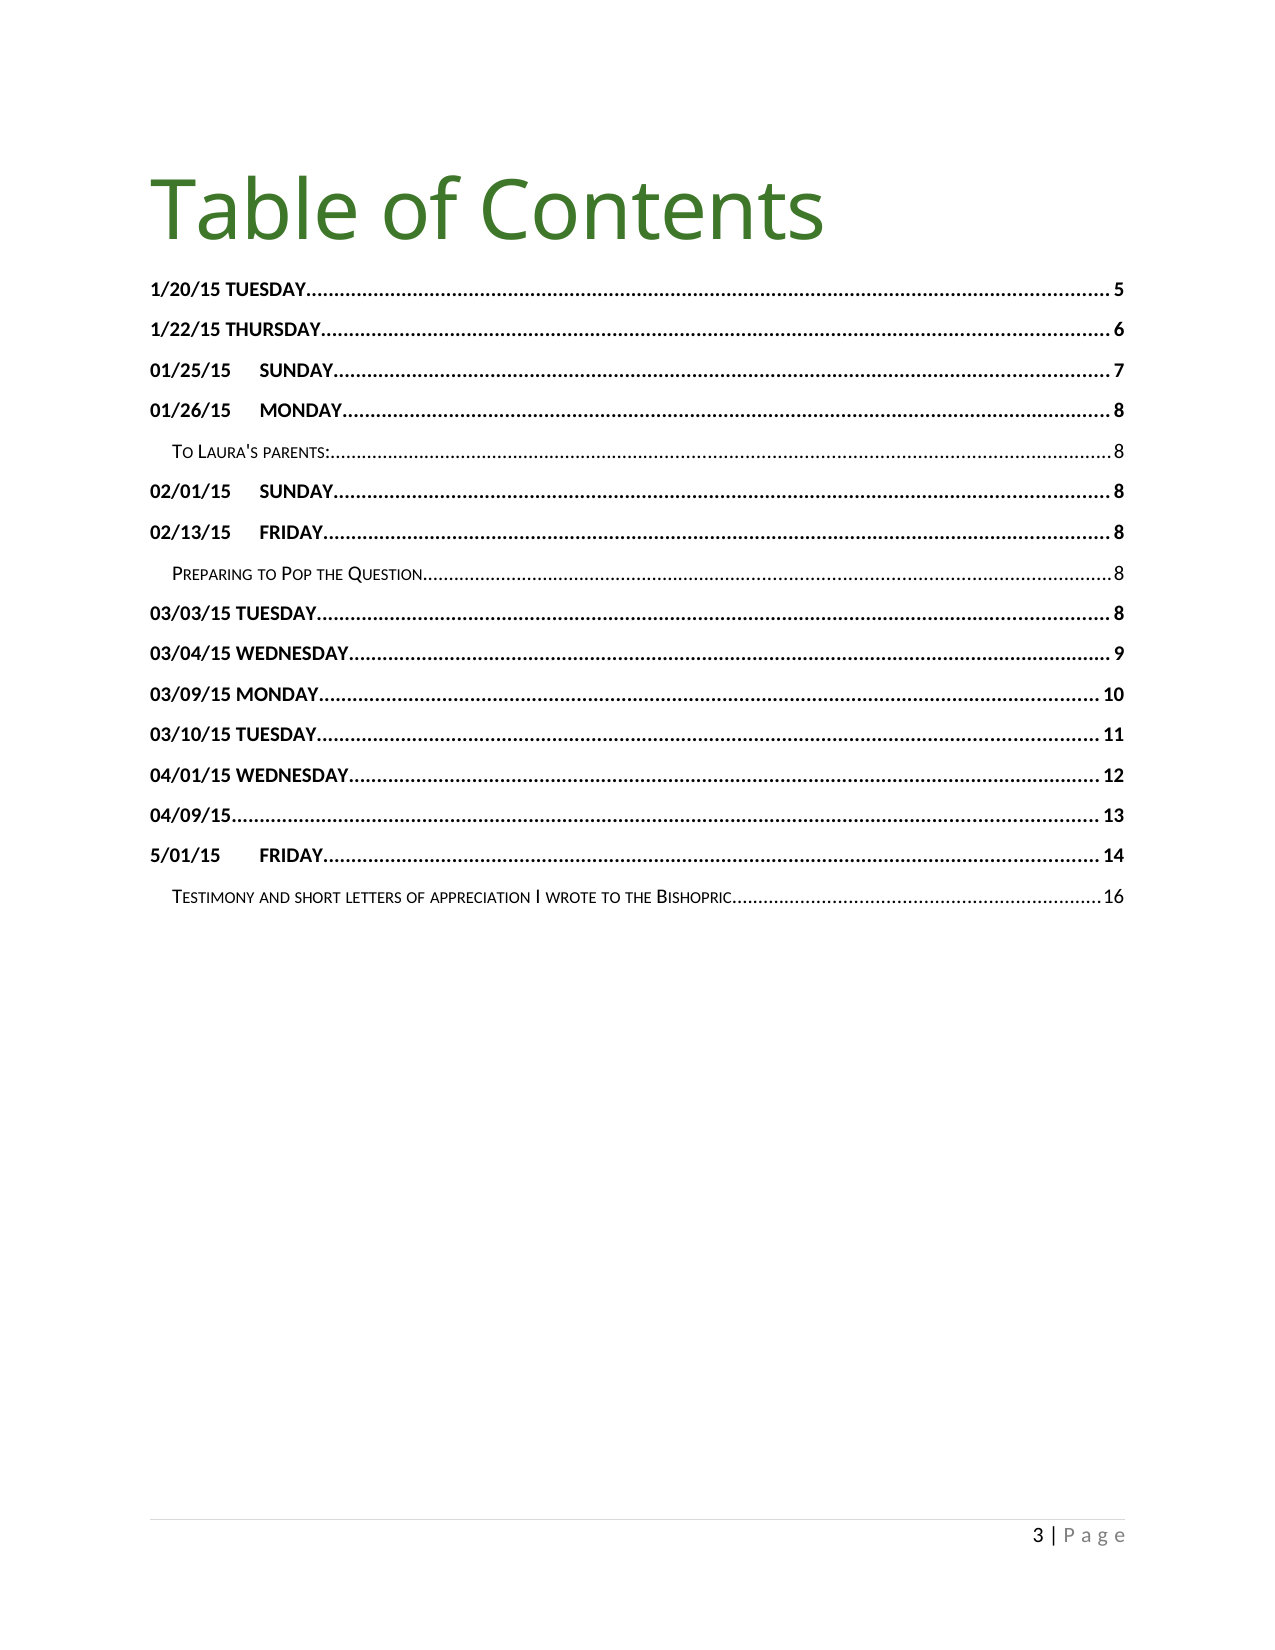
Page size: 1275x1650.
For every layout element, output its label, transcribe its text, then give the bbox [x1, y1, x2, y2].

text 02/01/15 Sunday 8 [150, 478, 1125, 504]
title Table of Contents [150, 150, 1125, 263]
text 03/03/15 Tuesday 8 [316, 600, 1125, 626]
text 01/25/15 Sunday 7 [150, 357, 1125, 382]
text 04/09/15 13 [150, 802, 1125, 828]
text 03/10/15 Tuesday 11 [150, 721, 1125, 747]
text Testimony and short letters of appreciation I wrote to the Bishopric 16 [172, 883, 1125, 909]
text 03/09/15 Monday 10 [150, 681, 1125, 706]
text 03/04/15 Wednesday 9 [150, 641, 1125, 666]
text 02/13/15 Friday 8 [150, 519, 1125, 544]
text 04/01/15 Wednesday 12 [150, 762, 1125, 787]
text 1/20/15 Tuesday 5 [150, 276, 1125, 301]
text 5/01/15 Friday 14 [150, 843, 1125, 868]
text 01/26/15 Monday 8 [150, 397, 1125, 423]
text To Laura's parents: 8 [330, 438, 1125, 463]
text Preparing to Pop the Question 8 [422, 560, 1125, 585]
text 1/22/15 Thursday 6 [150, 316, 1125, 342]
